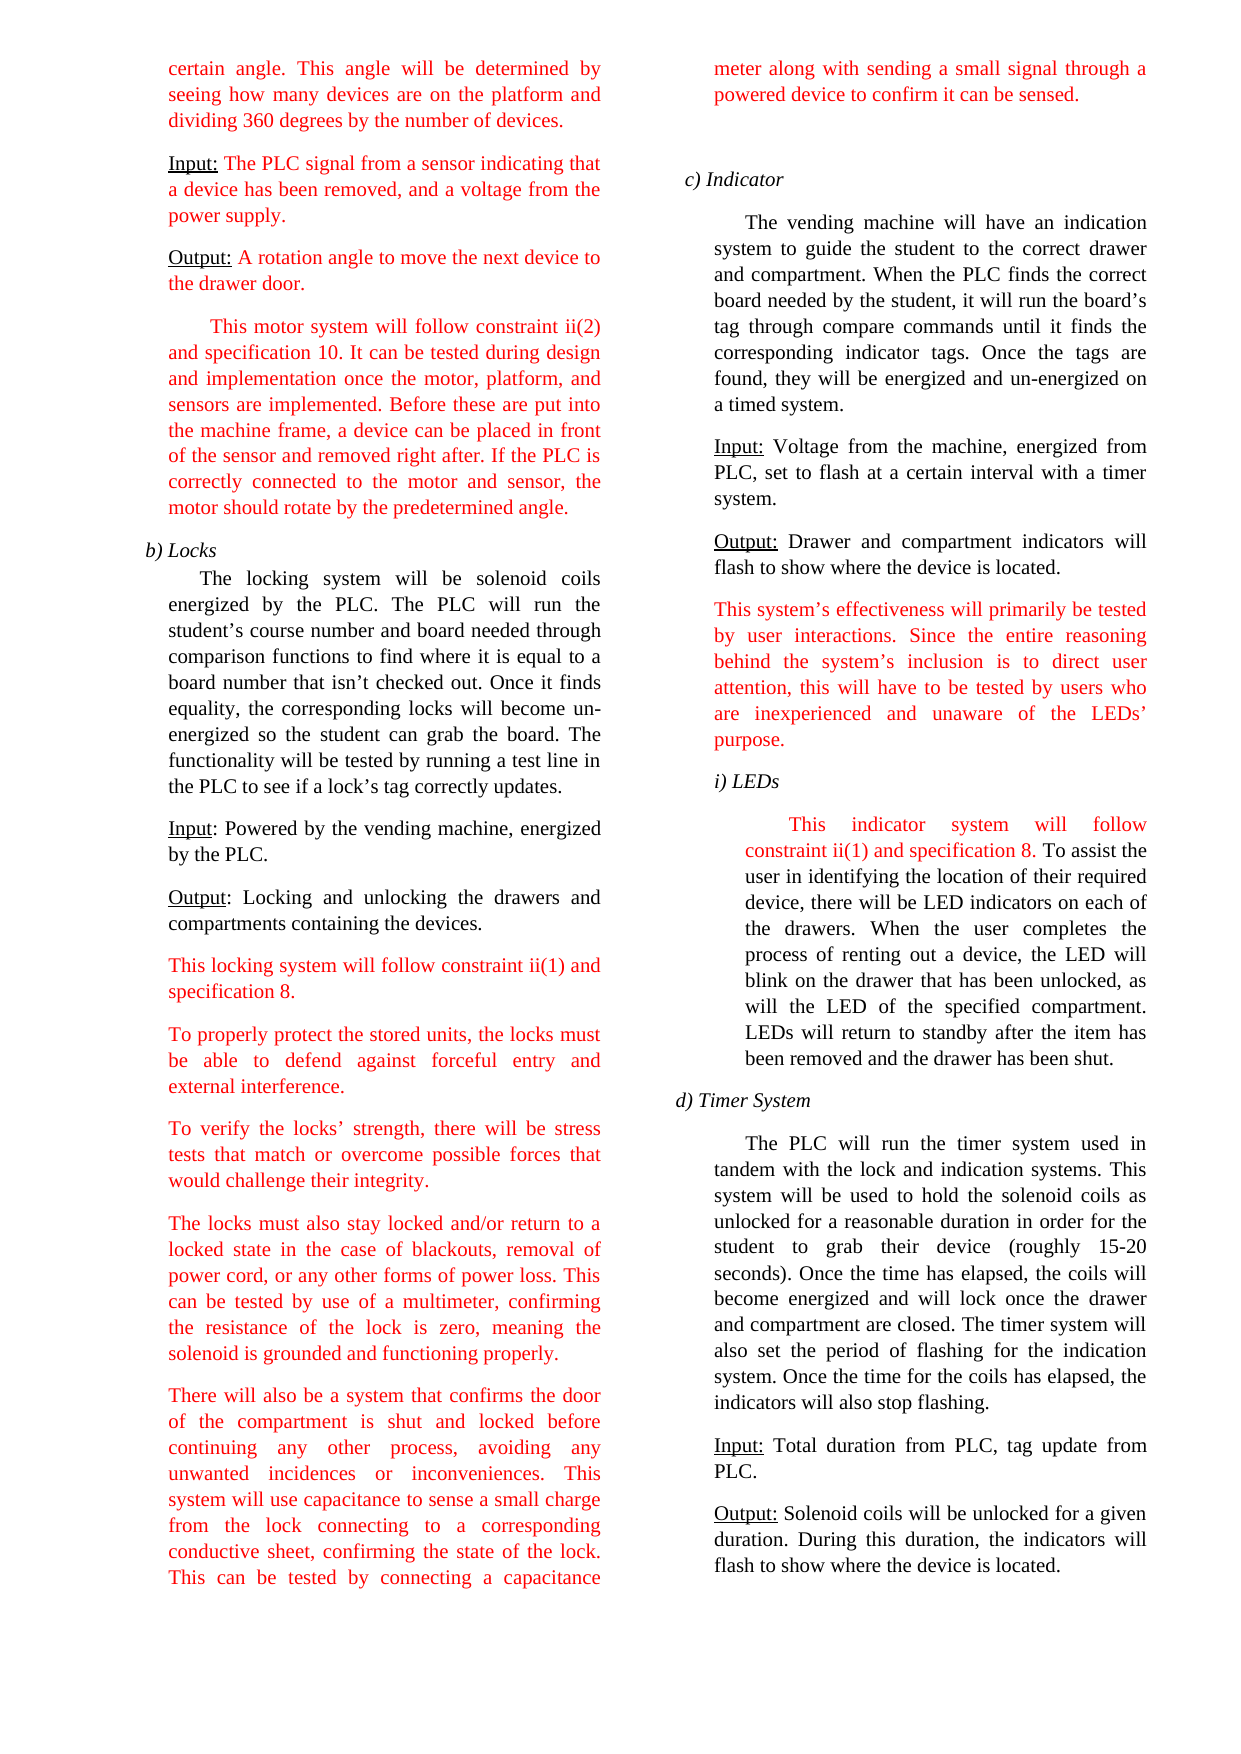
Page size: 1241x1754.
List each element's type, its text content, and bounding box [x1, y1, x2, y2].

text Input: The PLC signal from a sensor indicating that a device has been removed, and a voltage from the power supply. [168, 151, 601, 227]
text c) Indicator [639, 167, 1147, 191]
text i) LEDs [639, 769, 1147, 793]
text Input: Voltage from the machine, energized from PLC, set to flash at a certain interval with a timer system. [714, 434, 1147, 510]
text Output: Drawer and compartment indicators will flash to show where the device is located. [714, 529, 1147, 579]
text Output: Locking and unlocking the drawers and compartments containing the devices. [168, 885, 601, 935]
text To verify the locks’ strength, there will be stress tests that match or overcome possible forces that would challenge their integrity. [168, 1116, 601, 1192]
text To properly protect the stored units, the locks must be able to defend against forceful entry and external interference. [168, 1022, 601, 1098]
text Output: A rotation angle to move the next device to the drawer door. [168, 245, 601, 295]
text This system’s effectiveness will primarily be tested by user interactions. Since the entire reasoning behind the system’s inclusion is to direct user attention, this will have to be tested by users who are inexperienced and unaware of the LEDs’ purpose. [714, 597, 1147, 751]
text This locking system will follow constraint ii(1) and specification 8. [168, 953, 601, 1003]
text This indicator system will follow constraint ii(1) and specification 8. To assist the user in identifying the location of their required device, there will be LED indicators on each of the drawers. When the user completes the process of renting out a device, the LED will blink on the drawer that has been unlocked, as will the LED of the specified compartment. LEDs will return to standby after the item has been removed and the drawer has been shut. [745, 812, 1147, 1069]
text Input: Powered by the vending machine, energized by the PLC. [168, 816, 601, 866]
text Input: Total duration from PLC, tag update from PLC. [714, 1433, 1147, 1483]
subtitle b) Locks [93, 538, 601, 562]
text This motor system will follow constraint ii(2) and specification 10. It can be tested during design and implementation once the motor, platform, and sensors are implemented. Before these are put into the machine frame, a device can be placed in front of the sensor and removed right after. If the PLC is correctly connected to the motor and sensor, the motor should rotate by the predetermined angle. [168, 314, 601, 519]
text The locking system will be solenoid coils energized by the PLC. The PLC will run the student’s course number and board needed through comparison functions to find where it is equal to a board number that isn’t checked out. Once it finds equality, the corresponding locks will become un-energized so the student can grab the board. The functionality will be tested by running a test line in the PLC to see if a lock’s tag correctly updates. [168, 566, 601, 798]
text d) Timer System [639, 1088, 1147, 1112]
text The locks must also stay locked and/or return to a locked state in the case of blackouts, removal of power cord, or any other forms of power loss. This can be tested by use of a multimeter, confirming the resistance of the lock is zero, meaning the solenoid is grounded and functioning properly. [168, 1211, 601, 1364]
text Output: Solenoid coils will be unlocked for a given duration. During this duration, the indicators will flash to show where the device is located. [714, 1501, 1147, 1577]
